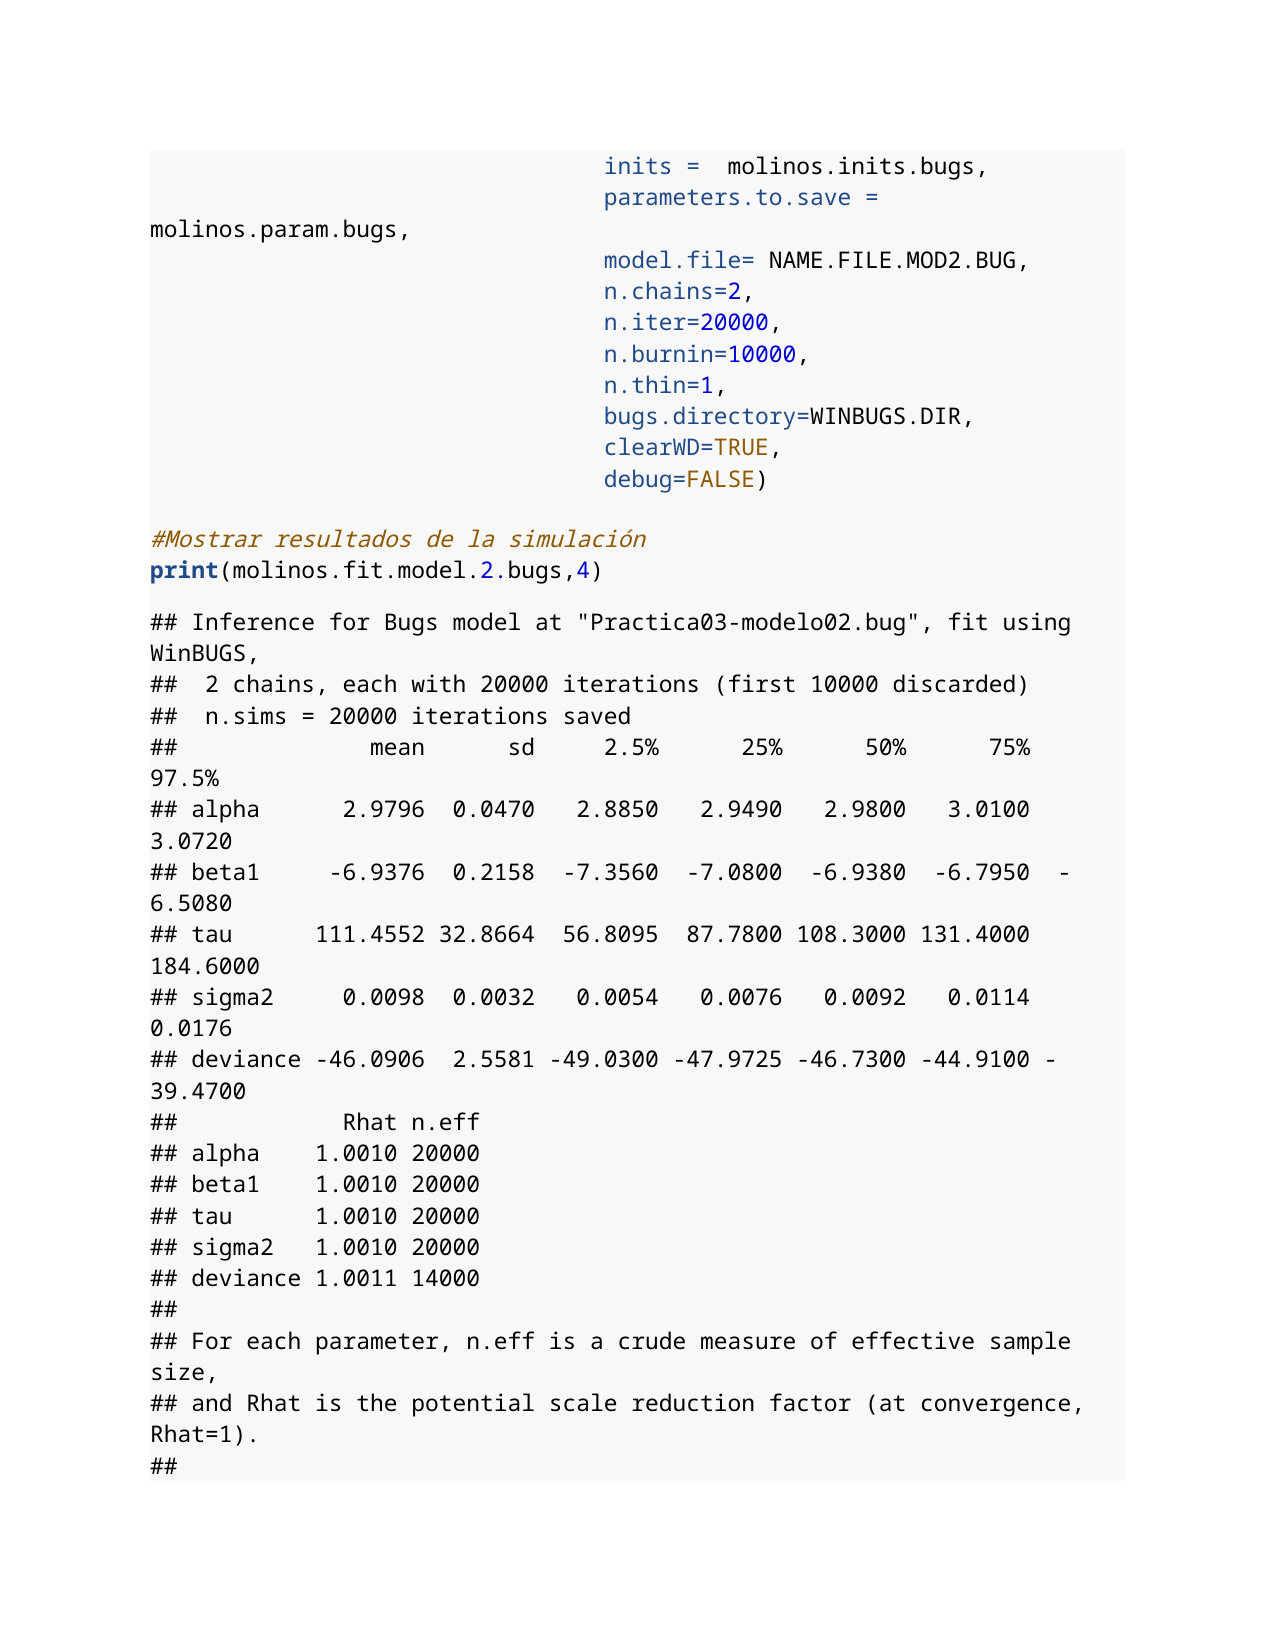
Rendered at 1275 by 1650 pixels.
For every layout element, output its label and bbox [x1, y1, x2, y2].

text [150, 606, 1125, 1481]
text [150, 150, 1125, 585]
